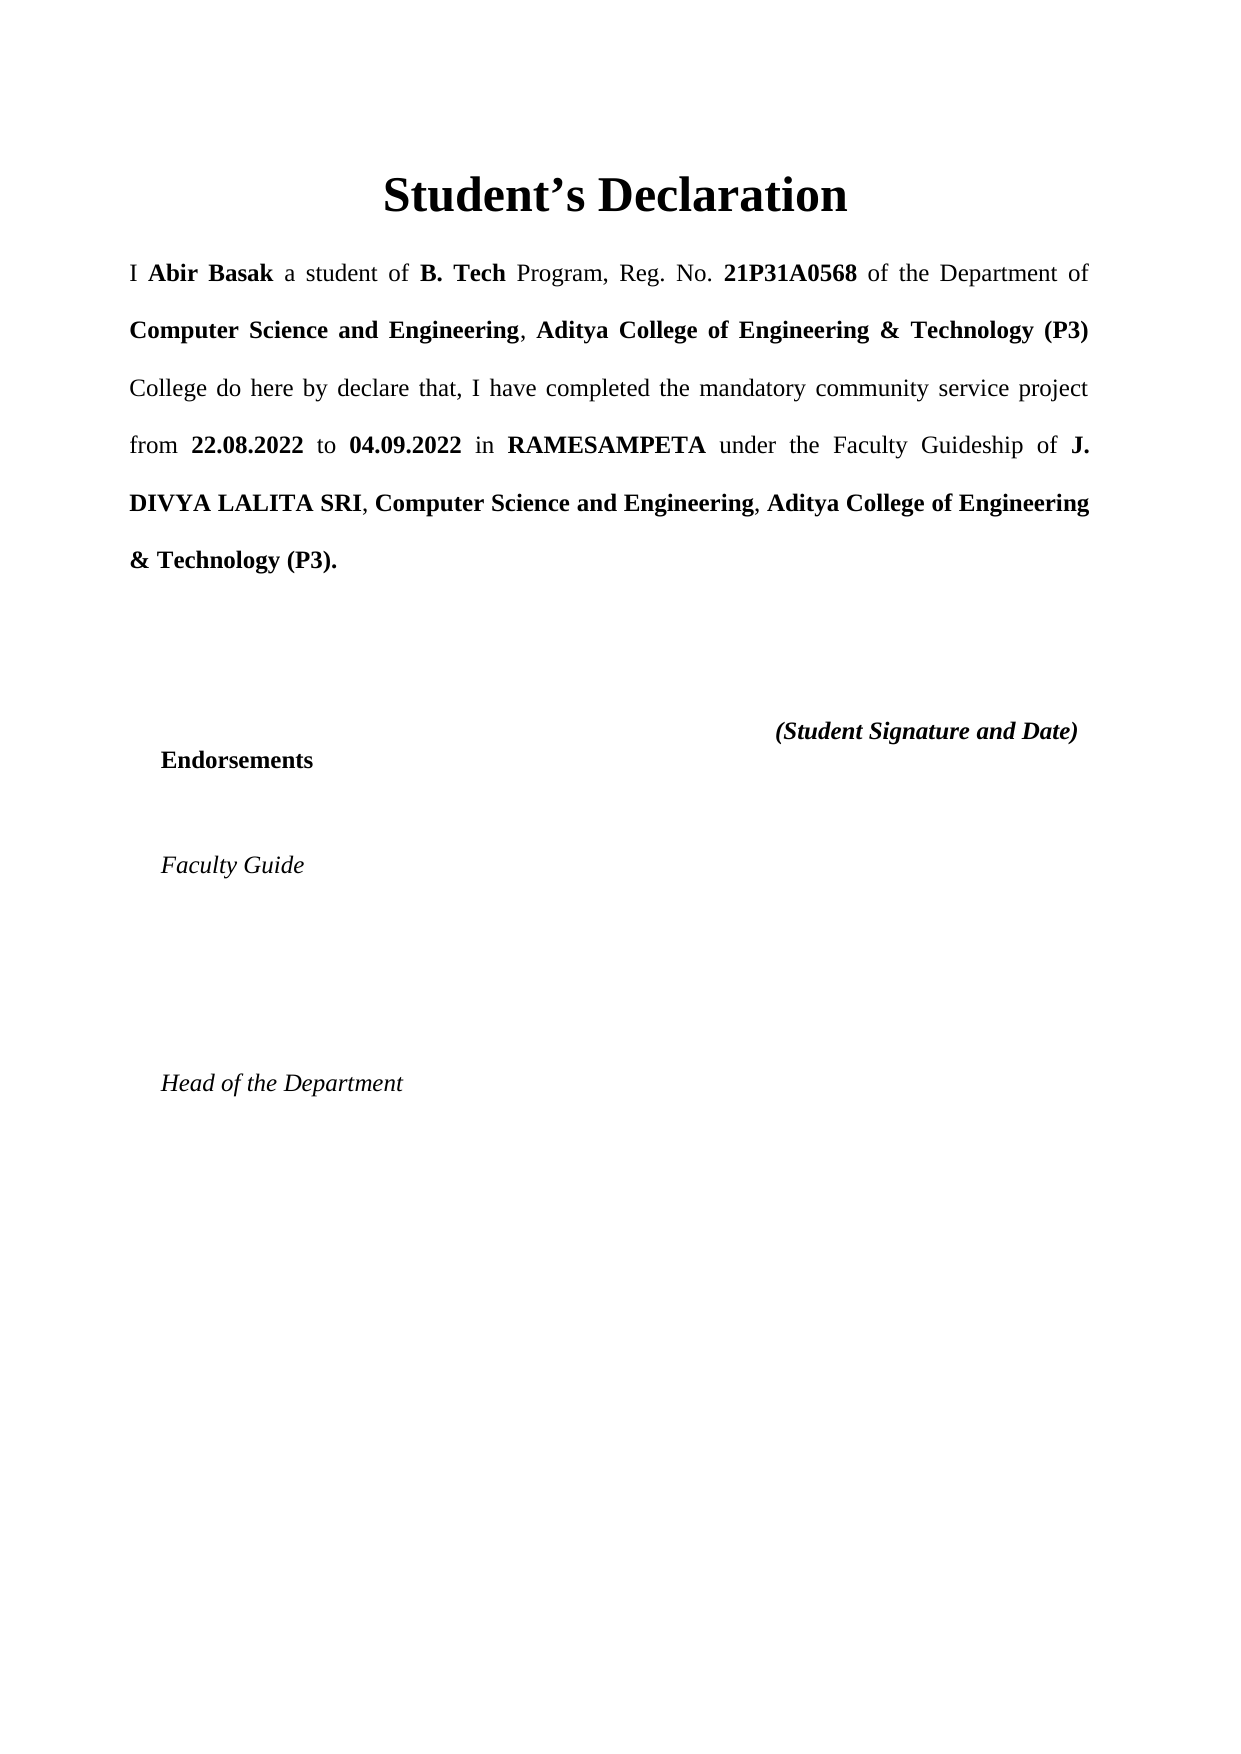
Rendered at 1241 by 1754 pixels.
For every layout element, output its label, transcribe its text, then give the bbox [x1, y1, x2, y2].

text (Student Signature and Date) [775, 716, 1103, 745]
subtitle Student’s Declaration [129, 164, 1101, 222]
text Faculty Guide [161, 850, 1103, 879]
text I Abir Basak a student of B. Tech Program, Reg. No. 21P31A0568 of the Department of Computer Science and Engineering, Aditya College of Engineering & Technology (P3) College do here by declare that, I have completed the mandatory community service project from 22.08.2022 to 04.09.2022 in RAMESAMPETA under the Faculty Guideship of J. DIVYA LALITA SRI, Computer Science and Engineering, Aditya College of Engineering & Technology (P3). [129, 258, 1089, 574]
subtitle Endorsements [161, 745, 1103, 774]
text Head of the Department [161, 1068, 1103, 1097]
